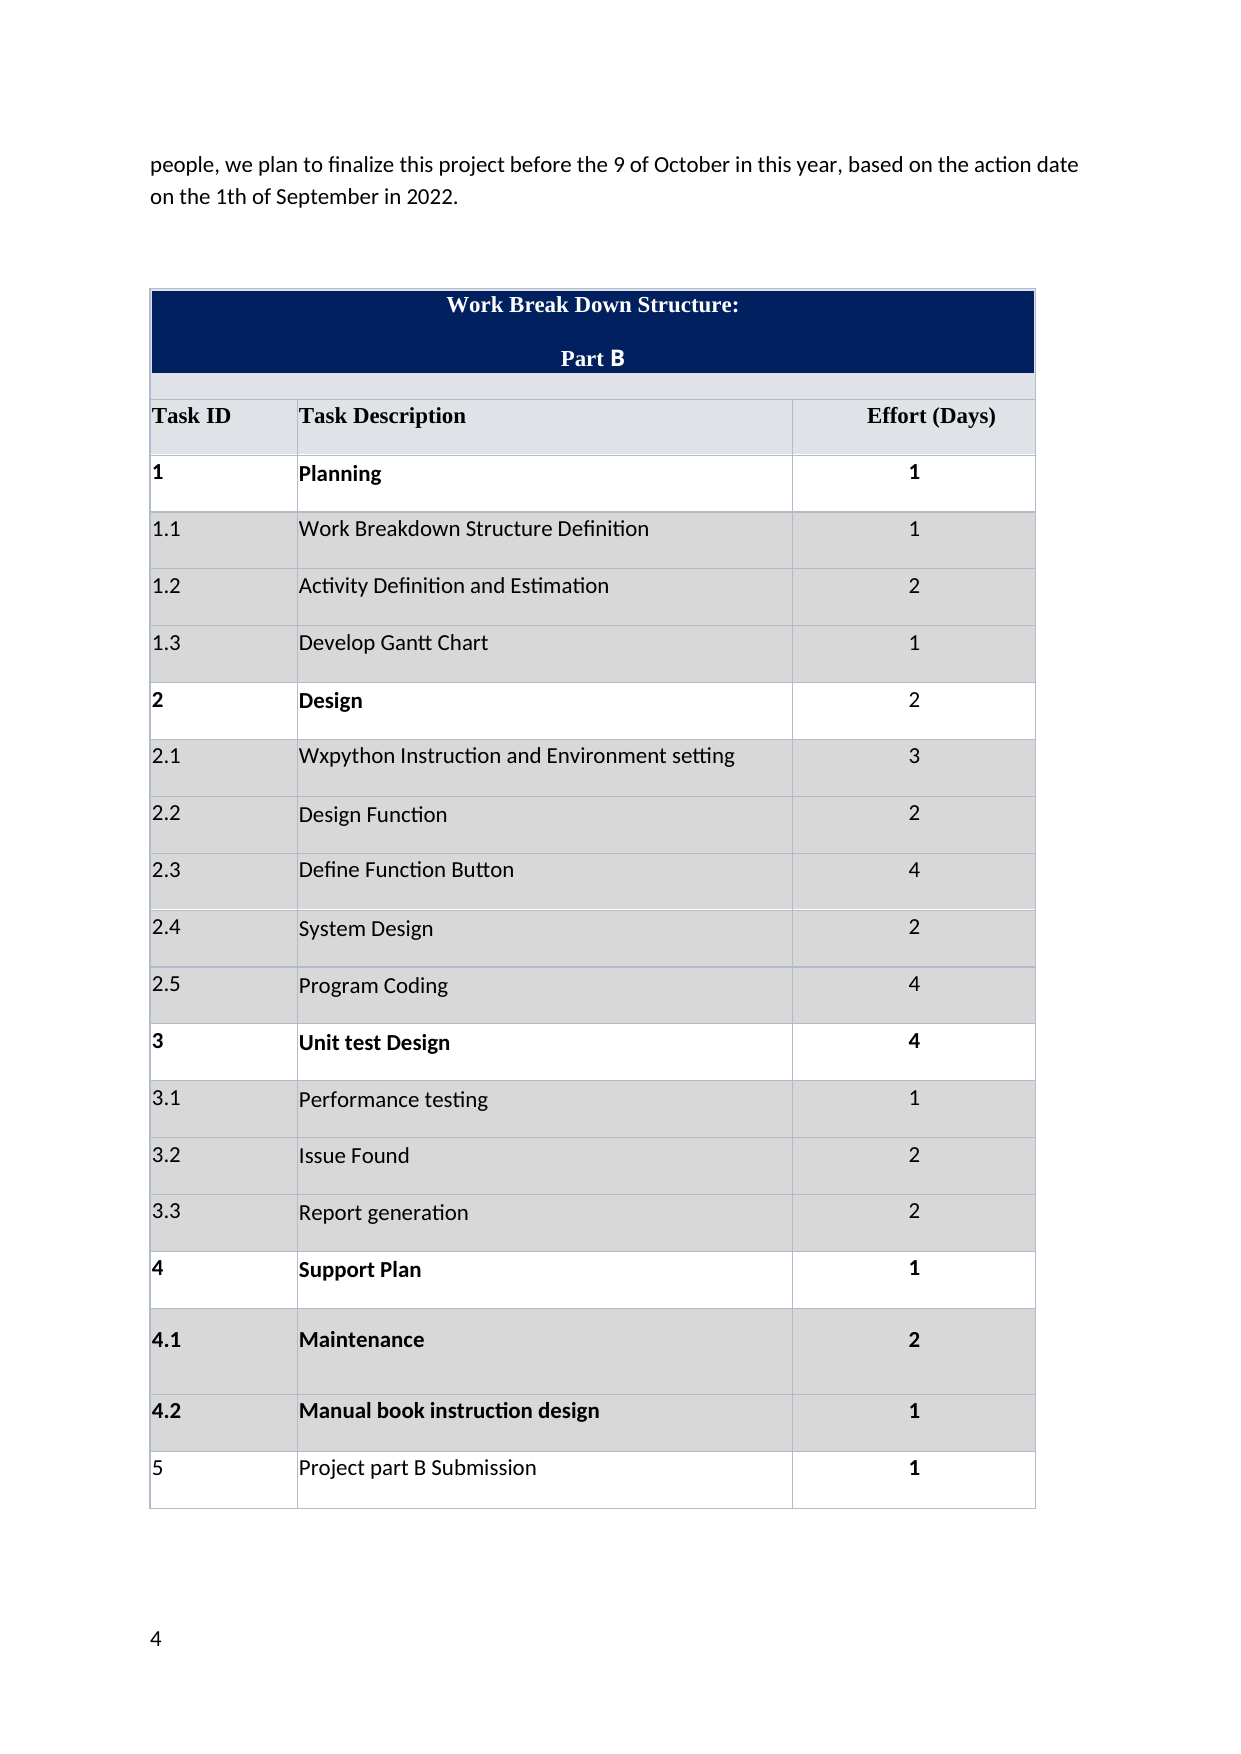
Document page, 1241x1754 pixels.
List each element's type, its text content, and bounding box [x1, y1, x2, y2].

table_cell Activity Definition and Estimation [298, 569, 792, 625]
table_header Work Break Down Structure: Part B [151, 289, 1035, 399]
table_cell 1 [793, 456, 1035, 511]
table_cell Support Plan [298, 1252, 792, 1308]
table_cell 2 [793, 911, 1035, 966]
table_cell Performance testing [298, 1081, 792, 1137]
table_cell Design [298, 683, 792, 739]
table_cell 1 [793, 626, 1035, 682]
table_cell Define Function Button [298, 854, 792, 909]
table_cell 2.4 [151, 911, 297, 966]
table_cell 1.2 [151, 569, 297, 625]
table_cell Report generation [298, 1195, 792, 1251]
table_cell 2 [793, 683, 1035, 739]
table_cell 2 [793, 1309, 1035, 1394]
table_cell 2.1 [151, 740, 297, 796]
table_cell 1 [793, 1452, 1035, 1507]
table_cell Effort (Days) [793, 400, 1035, 454]
table_cell Task ID [151, 400, 297, 454]
table_cell 2 [793, 1138, 1035, 1194]
table_cell 2.5 [151, 968, 297, 1023]
table_cell Planning [298, 456, 792, 511]
table_cell 4.2 [151, 1395, 297, 1451]
table_cell Work Breakdown Structure Definition [298, 513, 792, 568]
table_cell 3.3 [151, 1195, 297, 1251]
table_cell System Design [298, 911, 792, 966]
table_cell 4 [151, 1252, 297, 1308]
table_cell 1.3 [151, 626, 297, 682]
table_cell 5 [151, 1452, 297, 1507]
table_cell 2 [793, 797, 1035, 853]
table_cell 4.1 [151, 1309, 297, 1394]
table_cell 2.3 [151, 854, 297, 909]
table_cell 4 [793, 1024, 1035, 1080]
table_cell 3.2 [151, 1138, 297, 1194]
table_cell 2.2 [151, 797, 297, 853]
table_cell Unit test Design [298, 1024, 792, 1080]
table_cell 2 [151, 683, 297, 739]
table_cell Develop Gantt Chart [298, 626, 792, 682]
table_cell 2 [793, 569, 1035, 625]
table_cell Program Coding [298, 968, 792, 1023]
table_cell 1 [793, 513, 1035, 568]
table_cell 4 [793, 968, 1035, 1023]
table_cell 3.1 [151, 1081, 297, 1137]
table_cell 1 [793, 1081, 1035, 1137]
table_cell 4 [793, 854, 1035, 909]
table_cell Design Function [298, 797, 792, 853]
table_cell 3 [793, 740, 1035, 796]
table_cell Project part B Submission [298, 1452, 792, 1507]
table_cell Maintenance [298, 1309, 792, 1394]
table_cell Manual book instruction design [298, 1395, 792, 1451]
table_cell Task Description [298, 400, 792, 454]
table_cell 2 [793, 1195, 1035, 1251]
table_cell 1.1 [151, 513, 297, 568]
table_cell Wxpython Instruction and Environment setting [298, 740, 792, 796]
table_cell 1 [793, 1252, 1035, 1308]
table_cell Issue Found [298, 1138, 792, 1194]
table_cell 1 [151, 456, 297, 511]
table_cell 3 [151, 1024, 297, 1080]
table_cell 1 [793, 1395, 1035, 1451]
